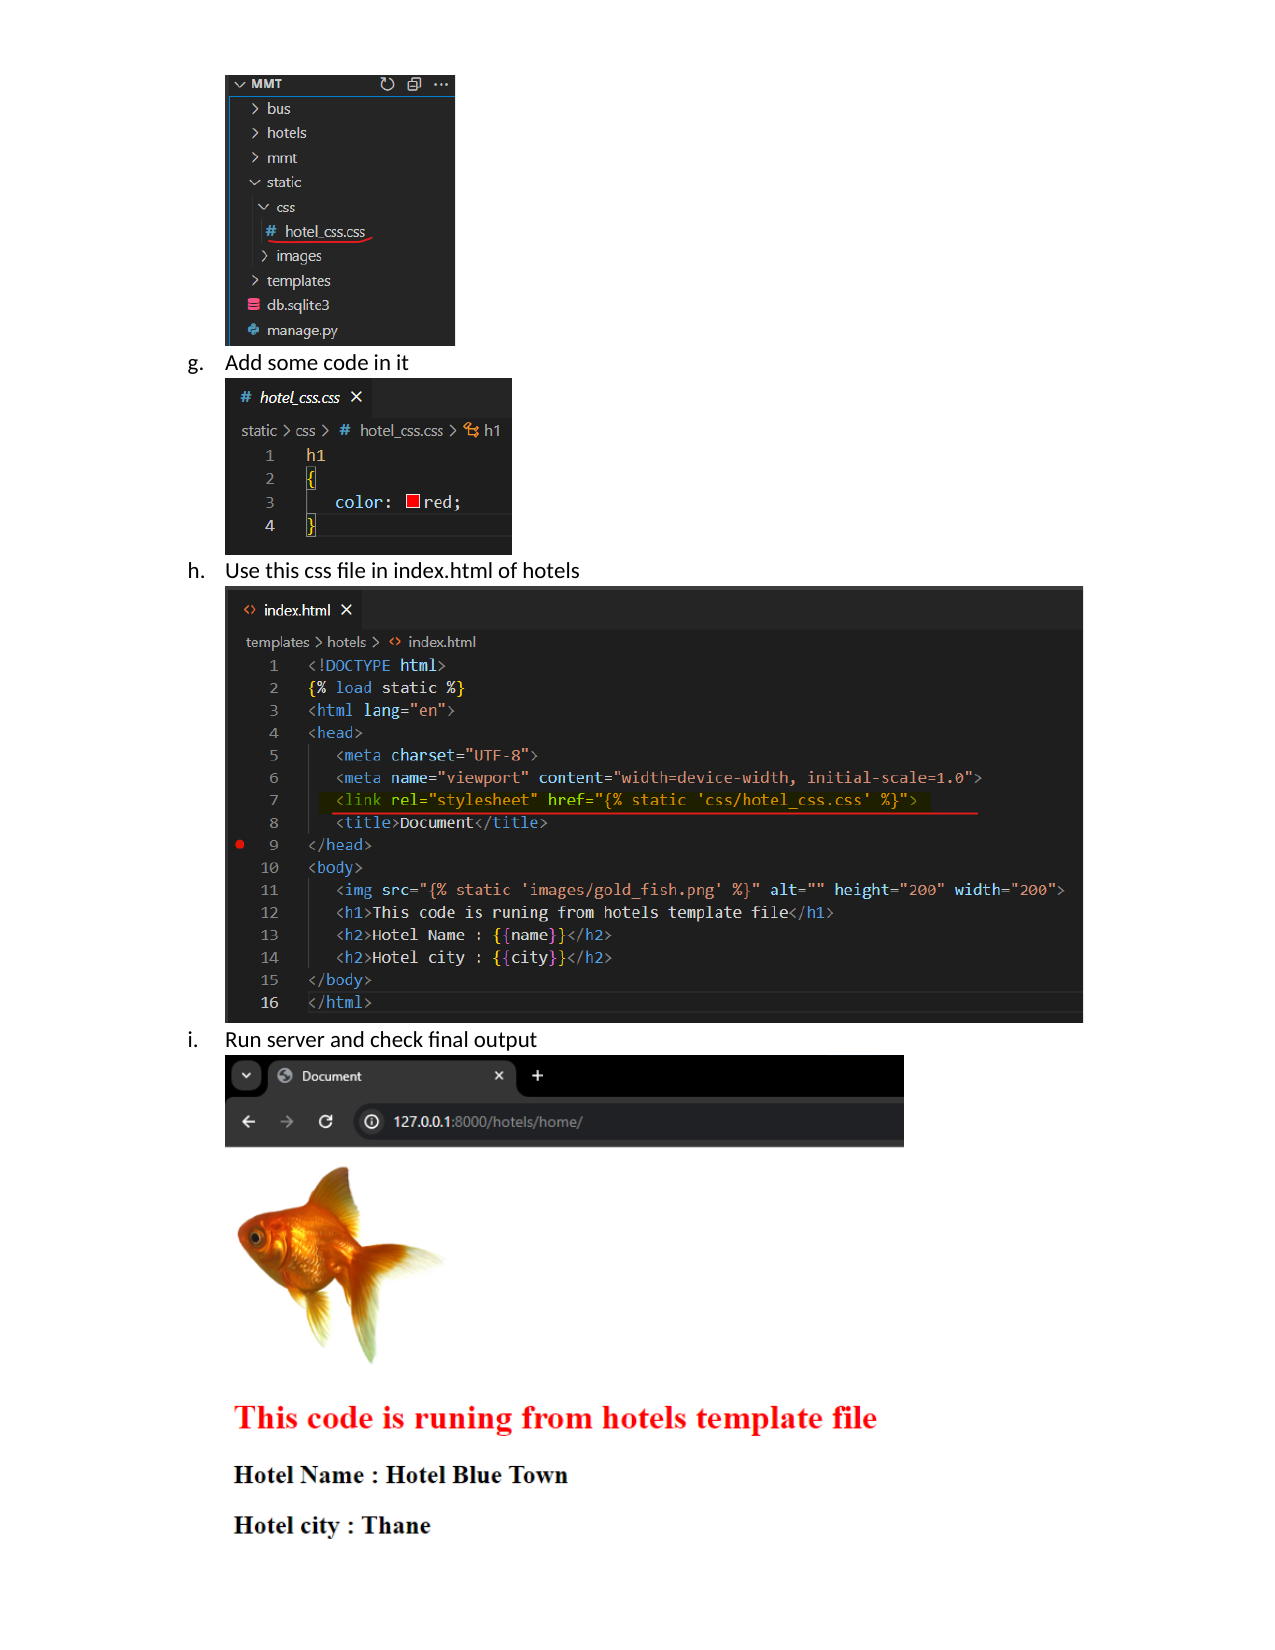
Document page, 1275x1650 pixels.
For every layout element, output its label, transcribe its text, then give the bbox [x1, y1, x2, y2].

picture [225, 378, 512, 555]
picture [225, 1055, 904, 1569]
picture [225, 586, 1084, 1023]
list Use this css file in index.html of hotels [187, 557, 1200, 585]
list Run server and check final output [187, 1025, 1200, 1053]
list Add some code in it [187, 348, 1200, 376]
picture [225, 75, 456, 346]
